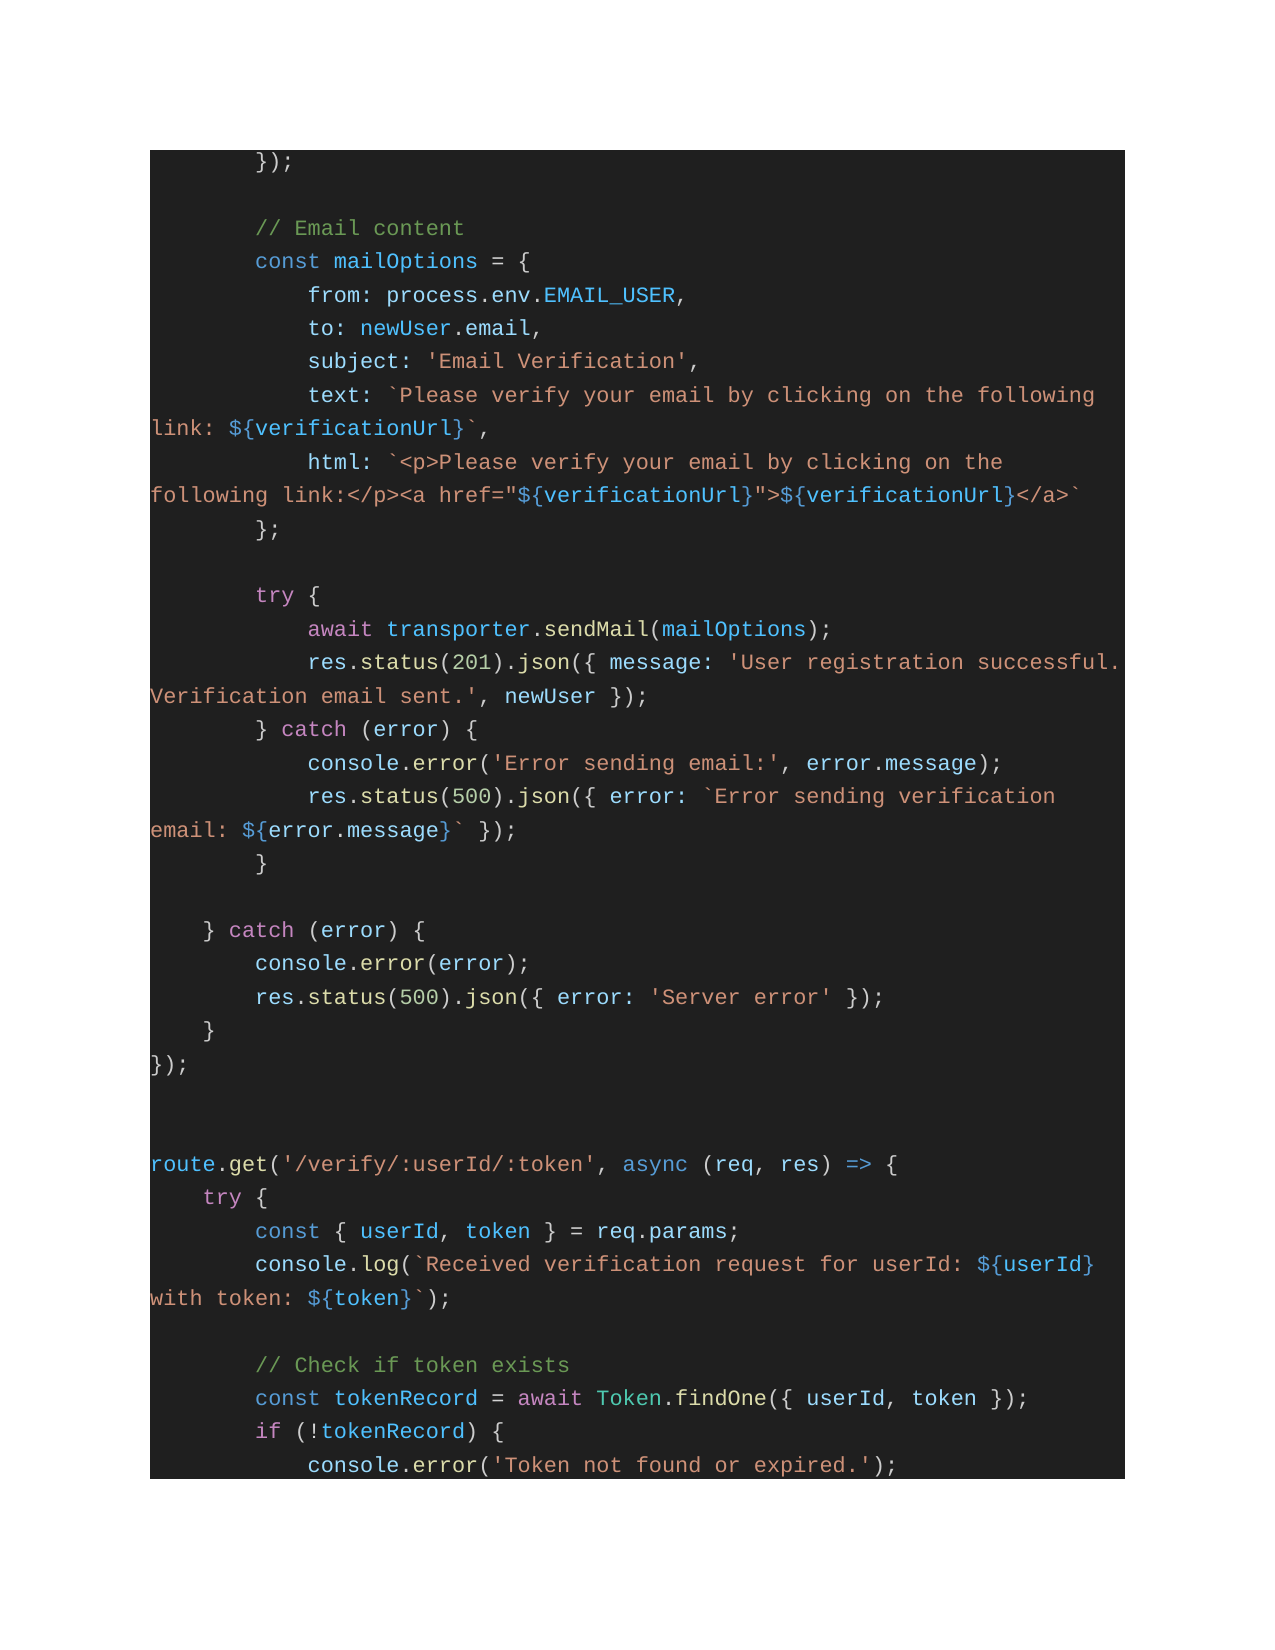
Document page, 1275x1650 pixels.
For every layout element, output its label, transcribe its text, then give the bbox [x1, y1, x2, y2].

text try { [150, 585, 1125, 609]
text to: newUser.email, [150, 317, 1125, 342]
text route.get('/verify/:userId/:token', async (req, res) => { [150, 1153, 1125, 1178]
text // Check if token exists [150, 1354, 1125, 1378]
text const { userId, token } = req.params; [150, 1220, 1125, 1245]
text console.error('Error sending email:', error.message); [150, 752, 1125, 777]
text html: `<p>Please verify your email by clicking on the following link:</p><a href="${verificationUrl}">${verificationUrl}</a>` [150, 451, 1125, 509]
text subject: 'Email Verification', [150, 351, 1125, 375]
text } [150, 1019, 1125, 1044]
text if (!tokenRecord) { [150, 1421, 1125, 1445]
text } catch (error) { [150, 919, 1125, 944]
text res.status(500).json({ error: `Error sending verification email: ${error.message}` }); [150, 785, 1125, 843]
text from: process.env.EMAIL_USER, [150, 284, 1125, 308]
text } [150, 852, 1125, 877]
text // Email content [150, 217, 1125, 242]
text const mailOptions = { [150, 250, 1125, 275]
text try { [150, 1187, 1125, 1211]
text console.log(`Received verification request for userId: ${userId} with token: ${token}`); [150, 1253, 1125, 1312]
text res.status(500).json({ error: 'Server error' }); [150, 986, 1125, 1011]
text }); [150, 150, 1125, 175]
text console.error(error); [150, 952, 1125, 977]
text text: `Please verify your email by clicking on the following link: ${verificationUrl}`, [150, 384, 1125, 442]
text } catch (error) { [150, 718, 1125, 743]
text }; [150, 518, 1125, 543]
text res.status(201).json({ message: 'User registration successful. Verification email sent.', newUser }); [150, 652, 1125, 710]
text }); [150, 1053, 1125, 1078]
text console.error('Token not found or expired.'); [150, 1454, 1125, 1479]
text const tokenRecord = await Token.findOne({ userId, token }); [150, 1387, 1125, 1412]
text await transporter.sendMail(mailOptions); [150, 618, 1125, 643]
